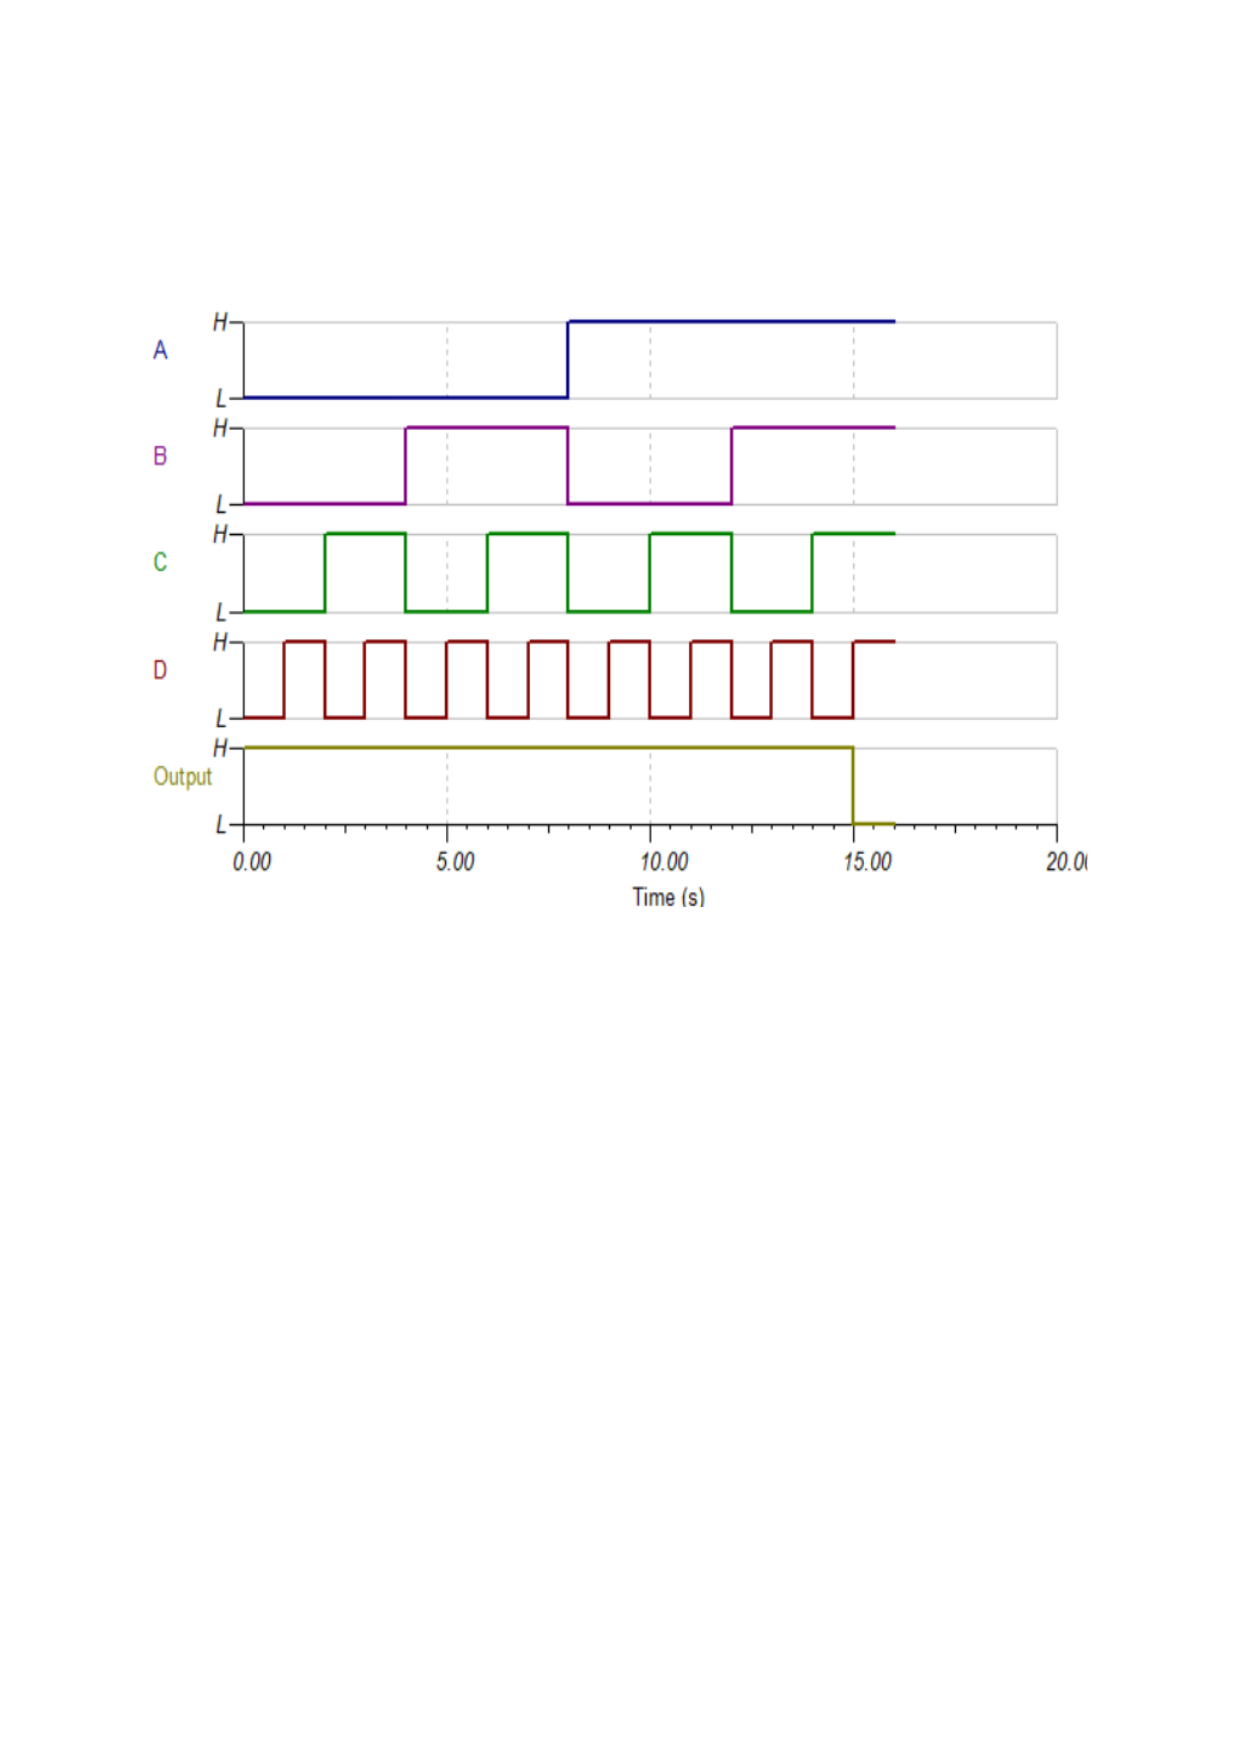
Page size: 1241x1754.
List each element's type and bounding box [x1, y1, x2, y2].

picture [150, 296, 1087, 906]
